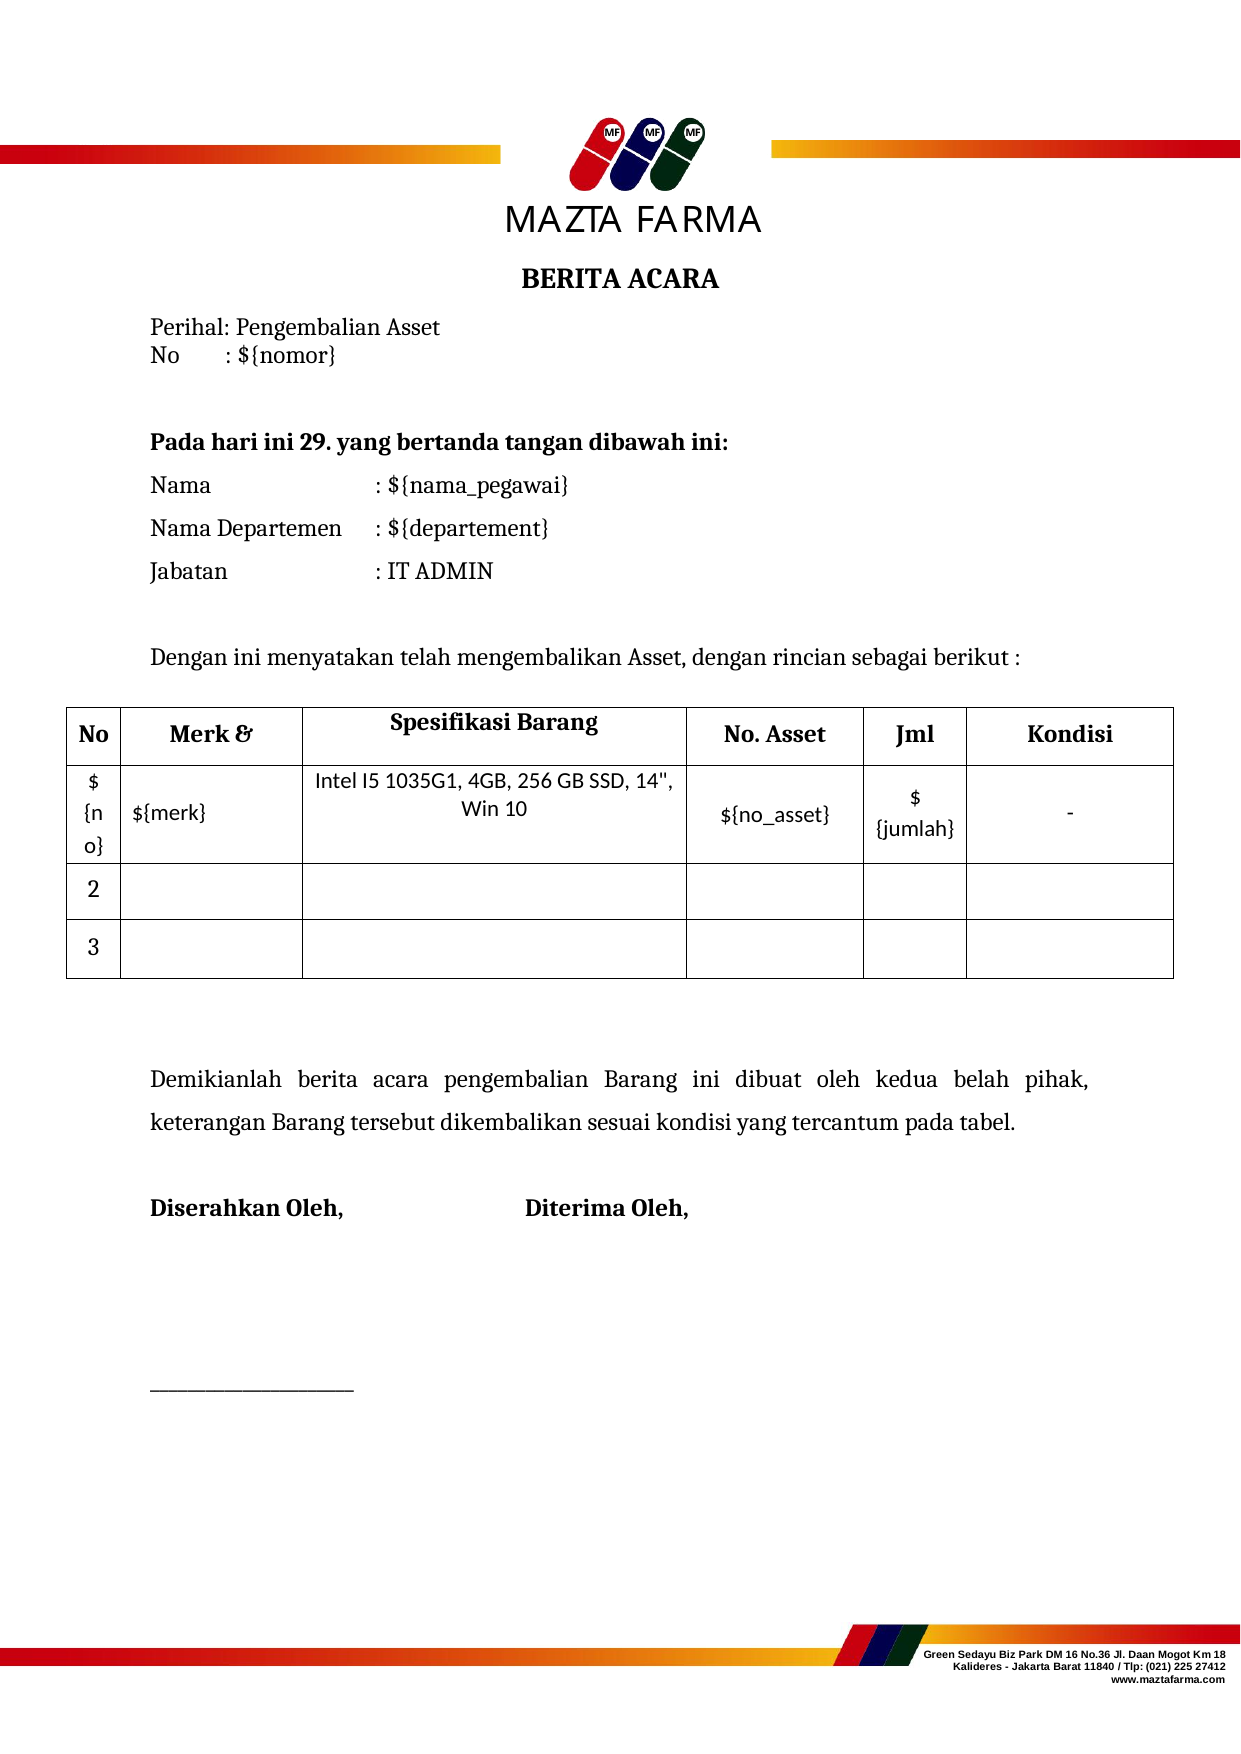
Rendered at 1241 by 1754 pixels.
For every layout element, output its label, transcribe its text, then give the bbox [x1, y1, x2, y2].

table_cell [303, 920, 686, 978]
table_cell [864, 920, 966, 978]
table_cell 3 [67, 920, 120, 978]
table_cell ${no} [67, 766, 120, 863]
text No : ${nomor} [150, 341, 1090, 370]
table_cell Intel I5 1035G1, 4GB, 256 GB SSD, 14", Win 10 [303, 766, 686, 863]
table_cell ${merk} [121, 766, 302, 863]
text Dengan ini menyatakan telah mengembalikan Asset, dengan rincian sebagai berikut : [150, 643, 1090, 672]
table_cell [121, 864, 302, 919]
table_header Kondisi [967, 708, 1173, 765]
text Pada hari ini 29. yang bertanda tangan dibawah ini: [150, 427, 1090, 456]
text Nama : ${nama_pegawai} [150, 471, 1090, 499]
text Diserahkan Oleh, Diterima Oleh, [150, 1194, 1090, 1223]
picture [0, 1622, 1241, 1668]
table_cell [303, 864, 686, 919]
text Perihal: Pengembalian Asset [150, 312, 1090, 341]
table_cell [967, 864, 1173, 919]
table_cell [687, 864, 863, 919]
table_header No [67, 708, 120, 765]
table_cell ${jumlah} [864, 766, 966, 863]
table_cell [967, 920, 1173, 978]
table_header Jml [864, 708, 966, 765]
table_cell [687, 920, 863, 978]
text Jabatan : IT ADMIN [150, 557, 1090, 586]
table_cell 2 [67, 864, 120, 919]
table_cell ${no_asset} [687, 766, 863, 863]
table_header No. Asset [687, 708, 863, 765]
text BERITA ACARA [150, 262, 1090, 296]
table_cell - [967, 766, 1173, 863]
text ______________________ [150, 1367, 1090, 1396]
picture [0, 113, 1241, 195]
text Nama Departemen : ${departement} [150, 514, 1090, 542]
table_cell [864, 864, 966, 919]
text Demikianlah berita acara pengembalian Barang ini dibuat oleh kedua belah pihak, keterangan Barang tersebut dikembalikan sesuai kondisi yang tercantum pada tabel. [150, 1065, 1090, 1137]
table_header Merk & [121, 708, 302, 765]
table_header Spesifikasi Barang [303, 708, 686, 765]
table_cell [121, 920, 302, 978]
